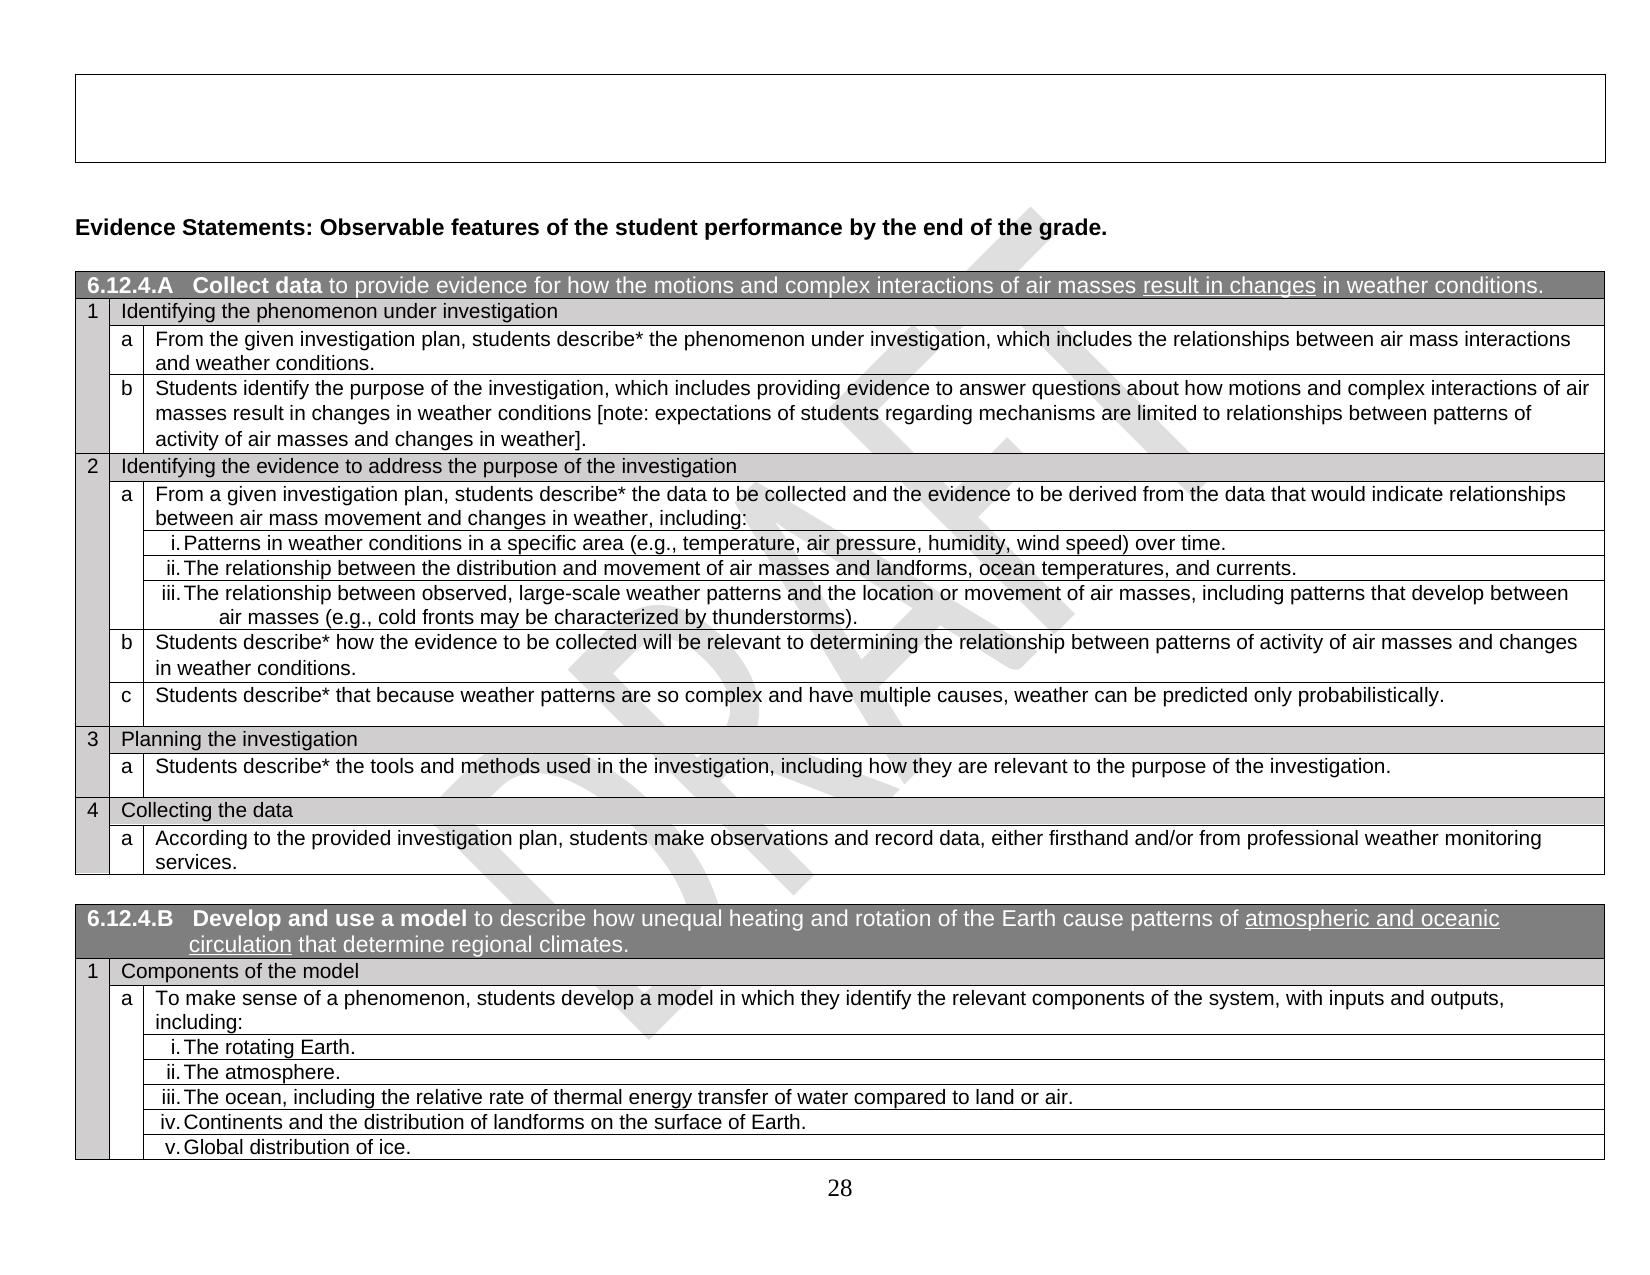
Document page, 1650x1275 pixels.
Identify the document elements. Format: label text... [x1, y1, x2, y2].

table_cell Global distribution of ice. [144, 1135, 1604, 1159]
table_cell The relationship between the distribution and movement of air masses and landforms, ocean temperatures, and currents. [144, 556, 1604, 580]
table_header 6.12.4.A Collect data to provide evidence for how the motions and complex interactions of air masses result in changes in weather conditions. [76, 272, 1604, 298]
table_cell Planning the investigation [110, 727, 1604, 753]
table_cell 2 [76, 454, 109, 726]
table_cell From a given investigation plan, students describe* the data to be collected and the evidence to be derived from the data that would indicate relationships between air mass movement and changes in weather, including: [144, 482, 1604, 529]
table_cell The rotating Earth. [144, 1035, 1604, 1059]
table_cell a [110, 986, 143, 1159]
text Evidence Statements: Observable features of the student performance by the end of the grade. [75, 213, 1605, 240]
table_cell From the given investigation plan, students describe* the phenomenon under investigation, which includes the relationships between air mass interactions and weather conditions. [144, 326, 1604, 374]
table_cell Identifying the evidence to address the purpose of the investigation [110, 454, 1604, 481]
table_cell Continents and the distribution of landforms on the surface of Earth. [144, 1110, 1604, 1134]
table_cell a [110, 826, 143, 873]
table_cell To make sense of a phenomenon, students develop a model in which they identify the relevant components of the system, with inputs and outputs, including: [144, 986, 1604, 1034]
table_cell 1 [76, 299, 109, 453]
table_cell According to the provided investigation plan, students make observations and record data, either firsthand and/or from professional weather monitoring services. [144, 826, 1604, 873]
table_cell Collecting the data [110, 798, 1604, 824]
table_cell Students describe* the tools and methods used in the investigation, including how they are relevant to the purpose of the investigation. [144, 754, 1604, 797]
table_cell a [110, 482, 143, 629]
table_cell The atmosphere. [144, 1060, 1604, 1084]
table_cell 4 [76, 798, 109, 873]
table_cell a [110, 754, 143, 797]
table_cell 1 [76, 959, 109, 1159]
table_cell Identifying the phenomenon under investigation [110, 299, 1604, 325]
table_cell Students identify the purpose of the investigation, which includes providing evidence to answer questions about how motions and complex interactions of air masses result in changes in weather conditions [note: expectations of students regarding mechanisms are limited to relationships between patterns of activity of air masses and changes in weather]. [144, 375, 1604, 453]
table_cell Students describe* how the evidence to be collected will be relevant to determining the relationship between patterns of activity of air masses and changes in weather conditions. [144, 630, 1604, 682]
table_cell The relationship between observed, large-scale weather patterns and the location or movement of air masses, including patterns that develop between air masses (e.g., cold fronts may be characterized by thunderstorms). [144, 581, 1604, 629]
table_cell The ocean, including the relative rate of thermal energy transfer of water compared to land or air. [144, 1085, 1604, 1109]
table_cell a [110, 326, 143, 374]
table_cell b [110, 630, 143, 682]
table_cell 3 [76, 727, 109, 797]
table_cell b [110, 375, 143, 453]
table_cell Components of the model [110, 959, 1604, 985]
table_cell Patterns in weather conditions in a specific area (e.g., temperature, air pressure, humidity, wind speed) over time. [144, 531, 1604, 555]
table_cell [76, 75, 1605, 162]
table_cell Students describe* that because weather patterns are so complex and have multiple causes, weather can be predicted only probabilistically. [144, 683, 1604, 726]
table_header 6.12.4.B Develop and use a model to describe how unequal heating and rotation of the Earth cause patterns of atmospheric and oceanic circulation that determine regional climates. [76, 905, 1604, 958]
table_cell c [110, 683, 143, 726]
